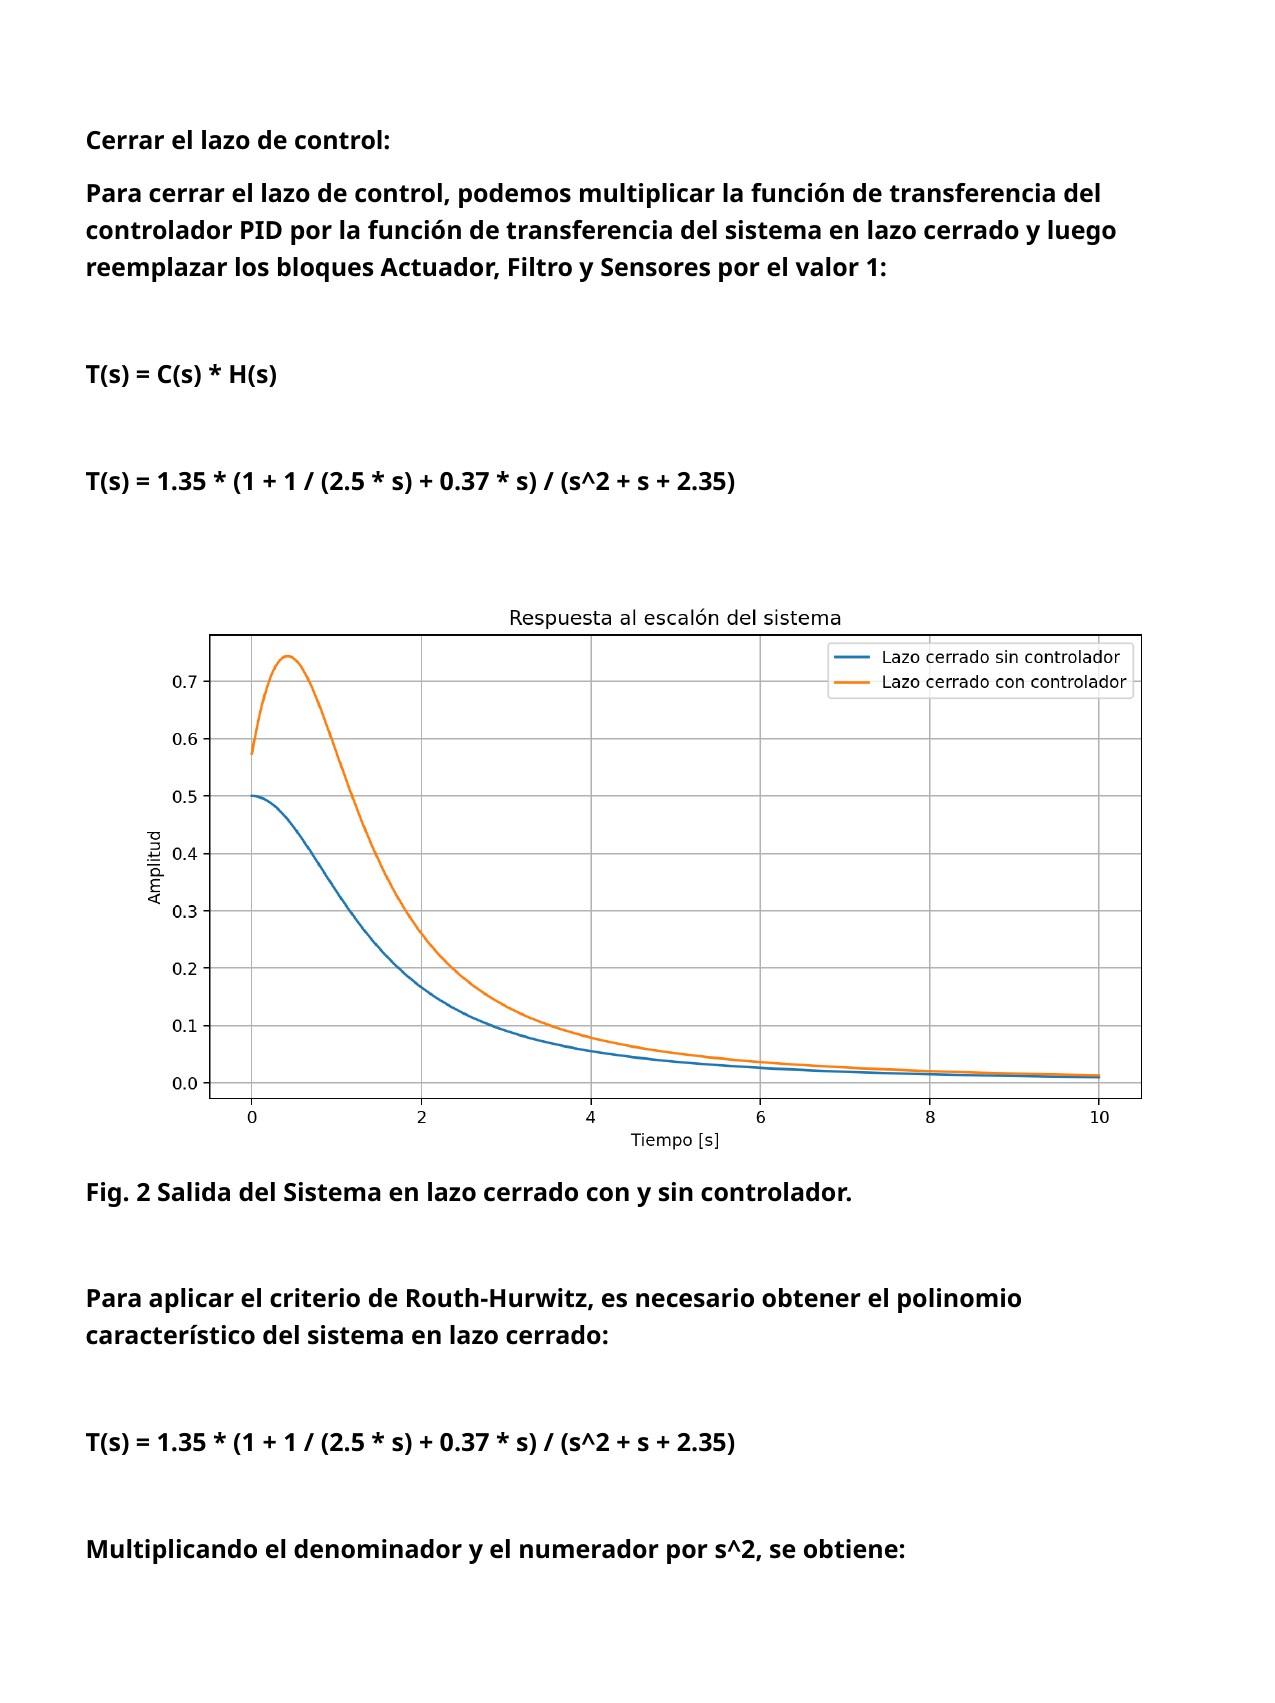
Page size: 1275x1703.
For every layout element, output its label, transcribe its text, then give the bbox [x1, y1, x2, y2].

text T(s) = 1.35 * (1 + 1 / (2.5 * s) + 0.37 * s) / (s^2 + s + 2.35) [85, 1425, 1178, 1459]
text Fig. 2 Salida del Sistema en lazo cerrado con y sin controlador. [85, 1174, 1178, 1208]
text Multiplicando el denominador y el numerador por s^2, se obtiene: [85, 1532, 1178, 1566]
text T(s) = 1.35 * (1 + 1 / (2.5 * s) + 0.37 * s) / (s^2 + s + 2.35) [85, 463, 1178, 497]
text T(s) = C(s) * H(s) [85, 357, 1178, 391]
picture [85, 570, 1179, 1156]
text Cerrar el lazo de control: [85, 123, 1178, 157]
text Para aplicar el criterio de Routh-Hurwitz, es necesario obtener el polinomio característico del sistema en lazo cerrado: [85, 1281, 1178, 1352]
text Para cerrar el lazo de control, podemos multiplicar la función de transferencia del controlador PID por la función de transferencia del sistema en lazo cerrado y luego reemplazar los bloques Actuador, Filtro y Sensores por el valor 1: [85, 176, 1178, 284]
